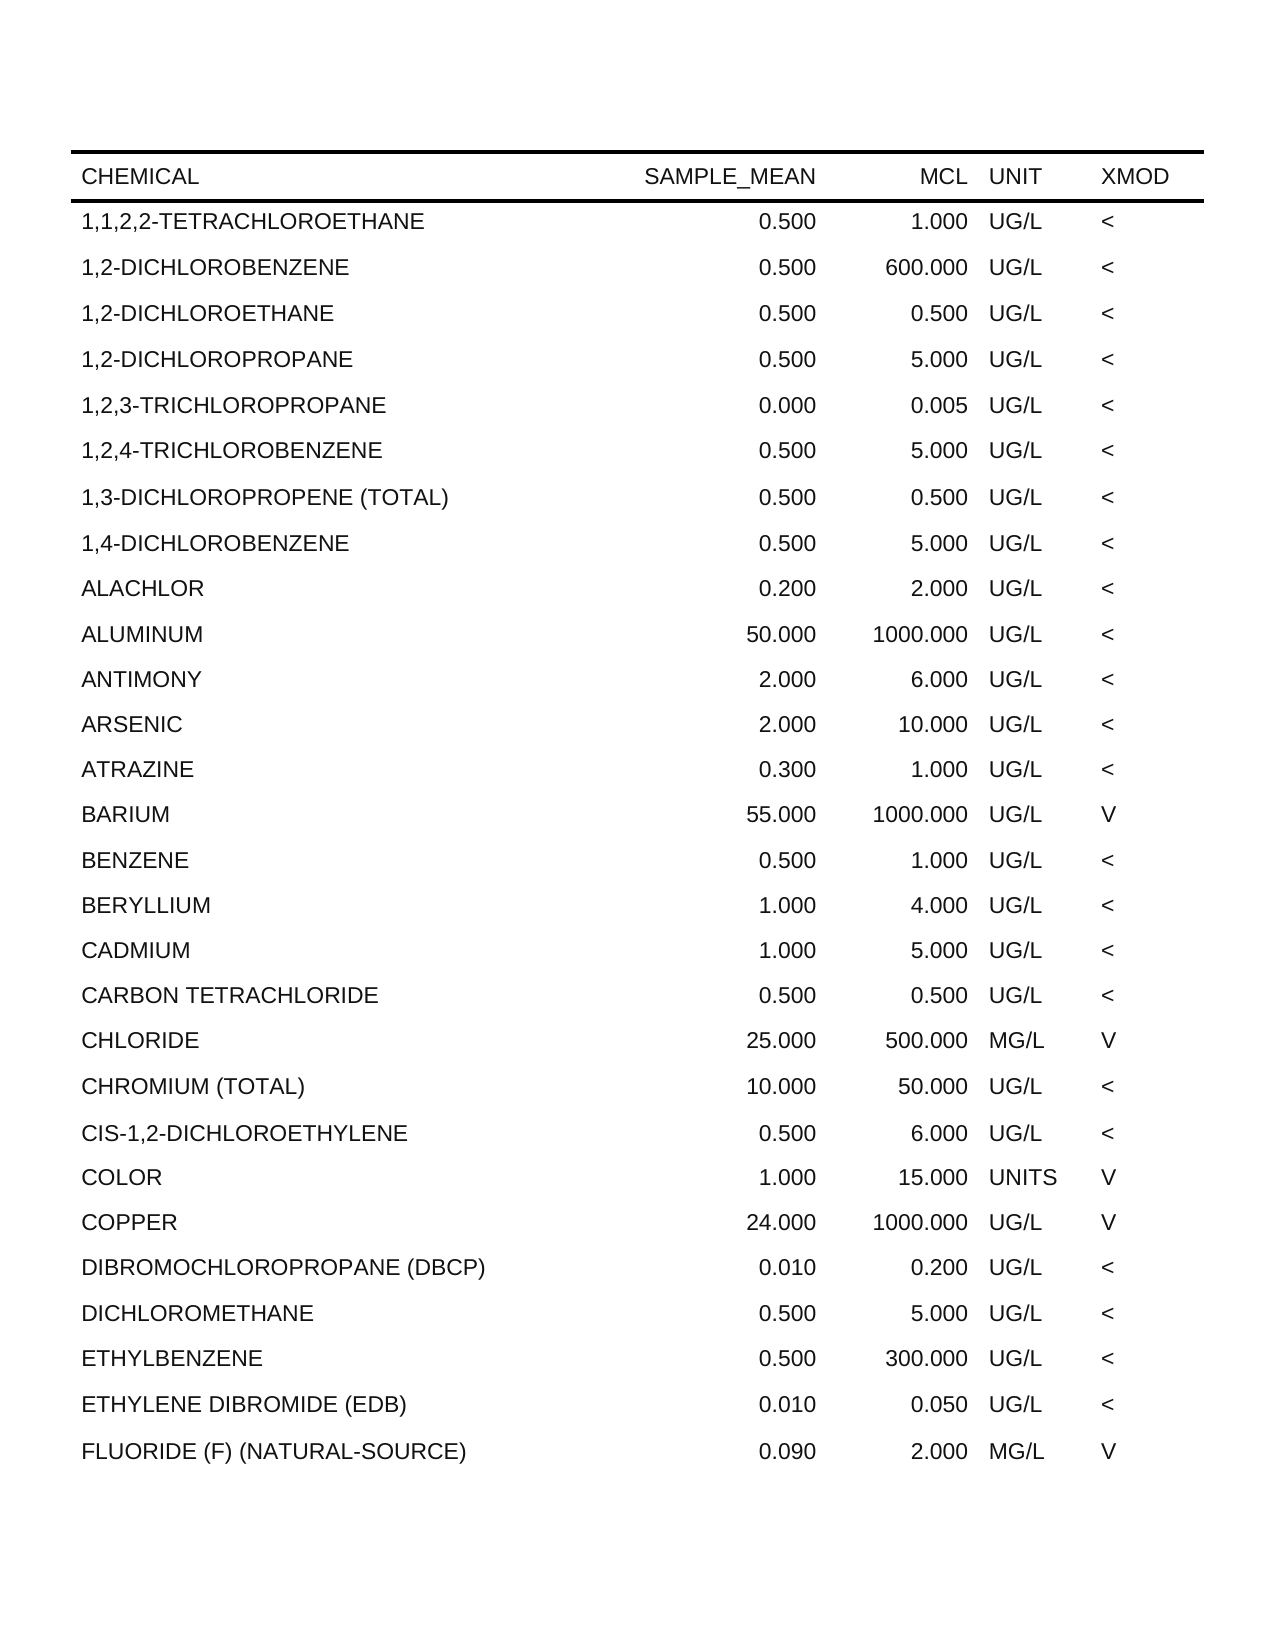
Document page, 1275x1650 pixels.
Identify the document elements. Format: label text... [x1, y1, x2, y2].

table_cell < [1090, 928, 1204, 973]
table_cell < [1090, 1063, 1204, 1110]
table_cell 1000.000 [826, 792, 978, 837]
table_cell ETHYLENE DIBROMIDE (EDB) [71, 1381, 614, 1428]
table_header SAMPLE_MEAN [614, 154, 826, 198]
table_cell 5.000 [826, 336, 978, 382]
table_cell BENZENE [71, 837, 614, 882]
table_cell ETHYLBENZENE [71, 1336, 614, 1381]
table_cell 0.500 [614, 244, 826, 290]
table_cell 0.500 [826, 474, 978, 520]
table_cell < [1090, 883, 1204, 928]
table_cell 2.000 [826, 1428, 978, 1474]
table_cell < [1090, 382, 1204, 428]
table_cell CIS-1,2-DICHLOROETHYLENE [71, 1110, 614, 1156]
table_cell UG/L [978, 520, 1090, 566]
table_cell 50.000 [826, 1063, 978, 1110]
table_cell V [1090, 1018, 1204, 1063]
table_cell 1,2,4-TRICHLOROBENZENE [71, 428, 614, 473]
table_cell UG/L [978, 837, 1090, 882]
table_cell BERYLLIUM [71, 883, 614, 928]
table_cell UG/L [978, 1291, 1090, 1336]
table_cell 0.200 [826, 1244, 978, 1291]
table_cell 6.000 [826, 656, 978, 702]
table_cell V [1090, 792, 1204, 837]
table_header XMOD [1090, 154, 1204, 198]
table_cell 300.000 [826, 1336, 978, 1381]
table_cell 1000.000 [826, 1199, 978, 1244]
table_cell 4.000 [826, 883, 978, 928]
table_cell UG/L [978, 702, 1090, 747]
table_cell < [1090, 428, 1204, 473]
table_cell UG/L [978, 611, 1090, 656]
table_cell MG/L [978, 1428, 1090, 1474]
table_cell 0.010 [614, 1381, 826, 1428]
table_cell 25.000 [614, 1018, 826, 1063]
table_cell 1,3-DICHLOROPROPENE (TOTAL) [71, 474, 614, 520]
table_header MCL [826, 154, 978, 198]
table_header UNIT [978, 154, 1090, 198]
table_cell CHROMIUM (TOTAL) [71, 1063, 614, 1110]
table_cell 1,2-DICHLOROETHANE [71, 290, 614, 336]
table_cell UG/L [978, 244, 1090, 290]
table_cell 1.000 [826, 203, 978, 244]
table_cell UG/L [978, 656, 1090, 702]
table_cell ANTIMONY [71, 656, 614, 702]
table_cell 1.000 [614, 883, 826, 928]
table_cell ARSENIC [71, 702, 614, 747]
table_cell V [1090, 1156, 1204, 1199]
table_cell 1,2-DICHLOROPROPANE [71, 336, 614, 382]
table_cell UG/L [978, 336, 1090, 382]
table_cell BARIUM [71, 792, 614, 837]
table_cell 0.010 [614, 1244, 826, 1291]
table_cell UG/L [978, 382, 1090, 428]
table_cell 600.000 [826, 244, 978, 290]
table_cell 0.500 [614, 1336, 826, 1381]
table_cell < [1090, 1244, 1204, 1291]
table_cell < [1090, 611, 1204, 656]
table_cell 24.000 [614, 1199, 826, 1244]
table_cell 0.500 [614, 336, 826, 382]
table_cell 0.500 [614, 1110, 826, 1156]
table_cell CADMIUM [71, 928, 614, 973]
table_cell 0.300 [614, 747, 826, 792]
table_cell 0.500 [614, 290, 826, 336]
table_cell 1.000 [614, 1156, 826, 1199]
table_cell V [1090, 1428, 1204, 1474]
table_cell 0.500 [614, 428, 826, 473]
table_cell 1,2,3-TRICHLOROPROPANE [71, 382, 614, 428]
table_cell UG/L [978, 747, 1090, 792]
table_cell 5.000 [826, 428, 978, 473]
table_cell UG/L [978, 792, 1090, 837]
table_cell UG/L [978, 474, 1090, 520]
table_cell UG/L [978, 1110, 1090, 1156]
table_cell 1.000 [826, 837, 978, 882]
table_cell 0.500 [614, 1291, 826, 1336]
table_cell 1,1,2,2-TETRACHLOROETHANE [71, 203, 614, 244]
table_cell < [1090, 244, 1204, 290]
table_cell 5.000 [826, 1291, 978, 1336]
table_cell 2.000 [614, 702, 826, 747]
table_cell < [1090, 973, 1204, 1018]
table_cell UG/L [978, 203, 1090, 244]
table_cell 0.500 [614, 520, 826, 566]
table_cell < [1090, 203, 1204, 244]
table_cell < [1090, 1381, 1204, 1428]
table_cell ALACHLOR [71, 566, 614, 611]
table_cell < [1090, 336, 1204, 382]
table_cell 0.050 [826, 1381, 978, 1428]
table_cell 0.500 [614, 474, 826, 520]
table_cell < [1090, 1291, 1204, 1336]
table_cell 1.000 [826, 747, 978, 792]
table_cell < [1090, 290, 1204, 336]
table_cell 6.000 [826, 1110, 978, 1156]
table_cell 1000.000 [826, 611, 978, 656]
table_cell < [1090, 520, 1204, 566]
table_cell 5.000 [826, 928, 978, 973]
table_cell V [1090, 1199, 1204, 1244]
table_cell < [1090, 566, 1204, 611]
table_cell 0.500 [614, 973, 826, 1018]
table_cell UG/L [978, 428, 1090, 473]
table_cell 10.000 [614, 1063, 826, 1110]
table_cell DICHLOROMETHANE [71, 1291, 614, 1336]
table_cell 1.000 [614, 928, 826, 973]
table_cell 0.500 [614, 837, 826, 882]
table_cell UNITS [978, 1156, 1090, 1199]
table_cell UG/L [978, 973, 1090, 1018]
table_cell CARBON TETRACHLORIDE [71, 973, 614, 1018]
table_cell 1,4-DICHLOROBENZENE [71, 520, 614, 566]
table_cell UG/L [978, 1336, 1090, 1381]
table_cell UG/L [978, 883, 1090, 928]
table_cell 2.000 [826, 566, 978, 611]
table_cell UG/L [978, 1244, 1090, 1291]
table_cell DIBROMOCHLOROPROPANE (DBCP) [71, 1244, 614, 1291]
table_cell 0.090 [614, 1428, 826, 1474]
table_cell ALUMINUM [71, 611, 614, 656]
table_cell 0.500 [826, 973, 978, 1018]
table_cell < [1090, 1110, 1204, 1156]
table_cell 10.000 [826, 702, 978, 747]
table_cell 1,2-DICHLOROBENZENE [71, 244, 614, 290]
table_cell 2.000 [614, 656, 826, 702]
table_cell 15.000 [826, 1156, 978, 1199]
table_cell 0.000 [614, 382, 826, 428]
table_cell 0.500 [826, 290, 978, 336]
table_cell 500.000 [826, 1018, 978, 1063]
table_cell FLUORIDE (F) (NATURAL-SOURCE) [71, 1428, 614, 1474]
table_cell 5.000 [826, 520, 978, 566]
table_cell UG/L [978, 566, 1090, 611]
table_cell UG/L [978, 1381, 1090, 1428]
table_cell COPPER [71, 1199, 614, 1244]
table_cell < [1090, 702, 1204, 747]
table_cell 0.500 [614, 203, 826, 244]
table_cell < [1090, 656, 1204, 702]
table_cell COLOR [71, 1156, 614, 1199]
table_cell UG/L [978, 1063, 1090, 1110]
table_cell 0.200 [614, 566, 826, 611]
table_cell CHLORIDE [71, 1018, 614, 1063]
table_cell < [1090, 747, 1204, 792]
table_cell ATRAZINE [71, 747, 614, 792]
table_cell UG/L [978, 1199, 1090, 1244]
table_cell < [1090, 1336, 1204, 1381]
table_cell 55.000 [614, 792, 826, 837]
table_cell 0.005 [826, 382, 978, 428]
table_cell < [1090, 474, 1204, 520]
table_header CHEMICAL [71, 154, 614, 198]
table_cell UG/L [978, 290, 1090, 336]
table_cell MG/L [978, 1018, 1090, 1063]
table_cell 50.000 [614, 611, 826, 656]
table_cell < [1090, 837, 1204, 882]
table_cell UG/L [978, 928, 1090, 973]
